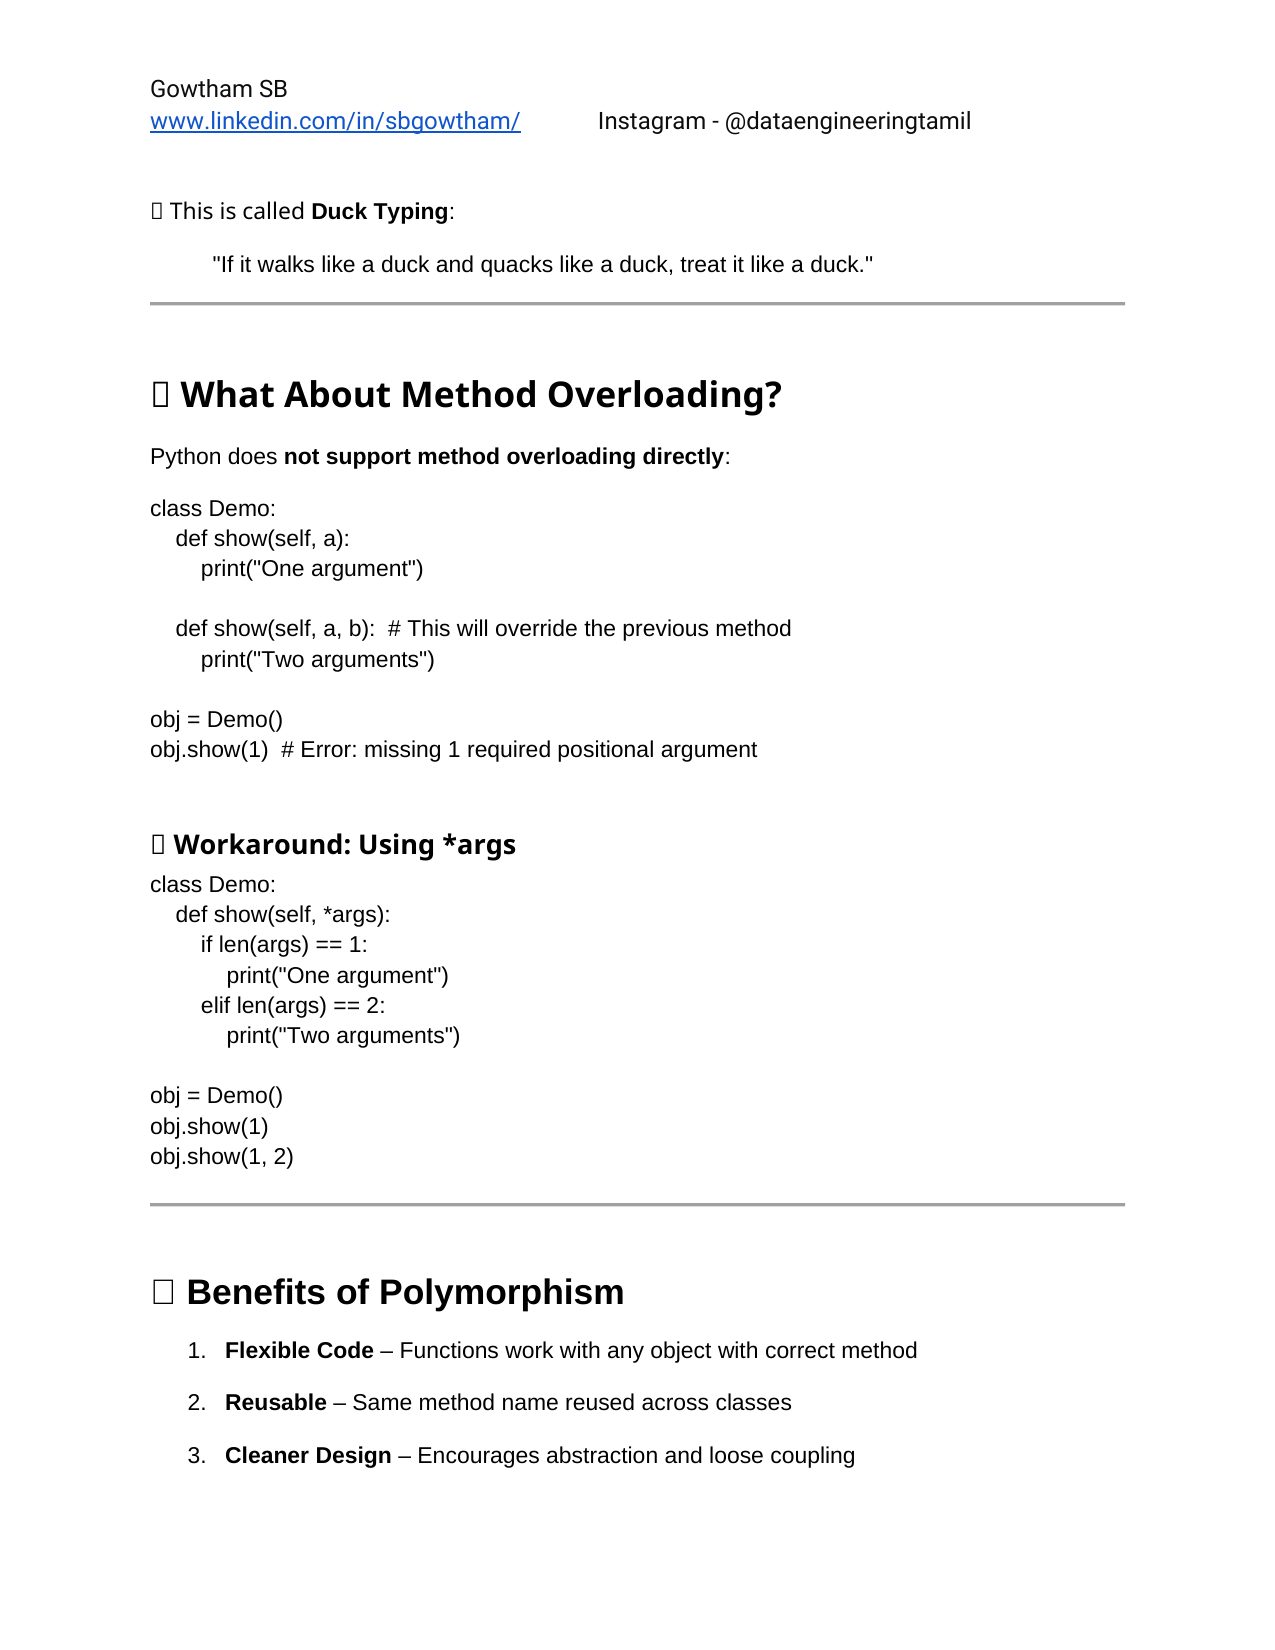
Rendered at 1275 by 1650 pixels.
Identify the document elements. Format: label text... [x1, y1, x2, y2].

subtitle ❌ What About Method Overloading? [150, 370, 1125, 418]
text obj.show(1, 2) [150, 1143, 1125, 1169]
text obj = Demo() [150, 1082, 1125, 1109]
text if len(args) == 1: [150, 931, 1125, 958]
text class Demo: [150, 871, 1125, 897]
text def show(self, a): [150, 525, 1125, 551]
text print("One argument") [150, 962, 1125, 988]
text def show(self, a, b): # This will override the previous method [150, 615, 1125, 642]
text print("Two arguments") [150, 1022, 1125, 1048]
text obj.show(1) # Error: missing 1 required positional argument [150, 736, 1125, 762]
text def show(self, *args): [150, 901, 1125, 927]
list Reusable – Same method name reused across classes [187, 1389, 1125, 1442]
list Flexible Code – Functions work with any object with correct method [187, 1337, 1125, 1389]
text print("One argument") [150, 555, 1125, 581]
subtitle 🚀 Benefits of Polymorphism [150, 1271, 1125, 1312]
text "If it walks like a duck and quacks like a duck, treat it like a duck." [212, 251, 1062, 277]
list Cleaner Design – Encourages abstraction and loose coupling [187, 1442, 1125, 1495]
text ✅ This is called Duck Typing: [150, 194, 1125, 226]
text class Demo: [150, 494, 1125, 521]
text obj = Demo() [150, 706, 1125, 732]
text elif len(args) == 2: [150, 992, 1125, 1018]
subtitle ✅ Workaround: Using *args [150, 826, 1125, 863]
text Python does not support method overloading directly: [150, 443, 1125, 469]
text obj.show(1) [150, 1113, 1125, 1139]
text print("Two arguments") [150, 646, 1125, 672]
